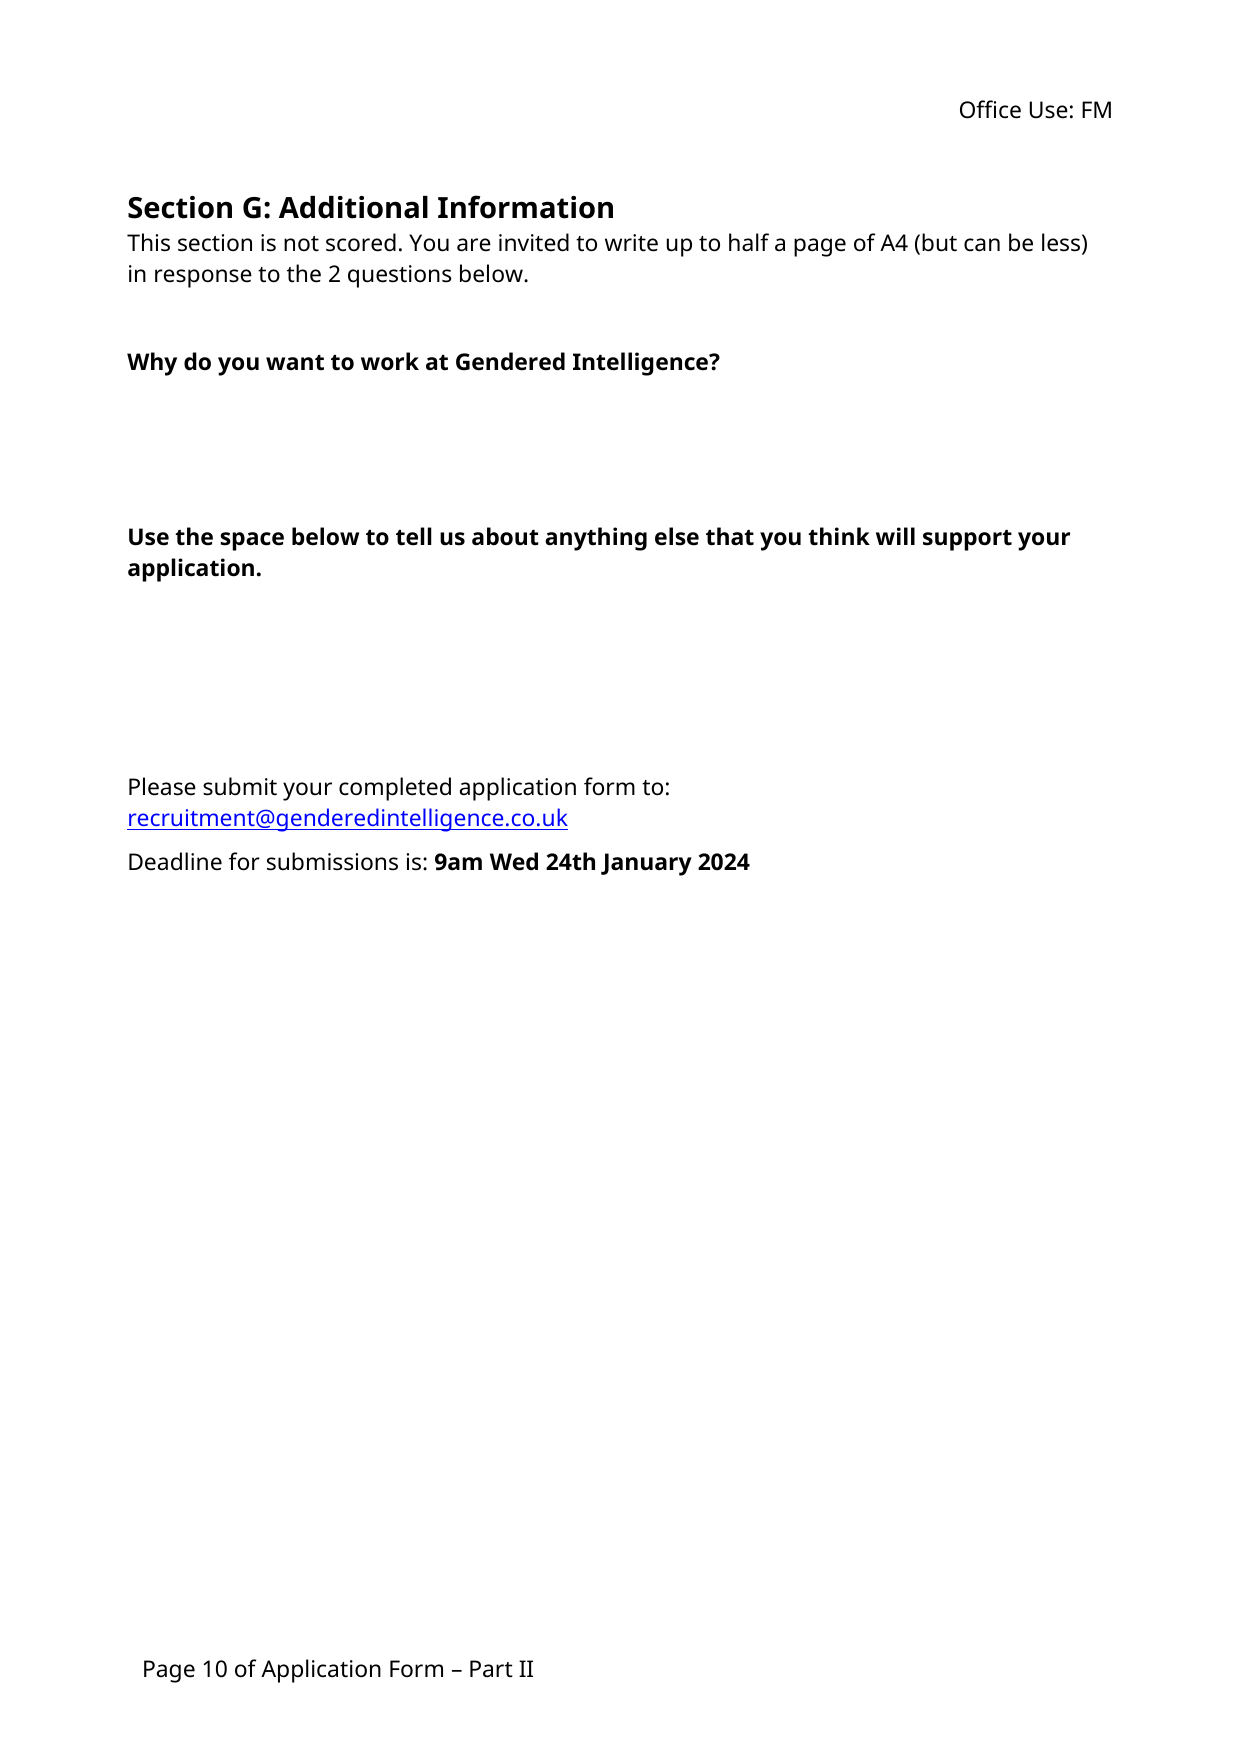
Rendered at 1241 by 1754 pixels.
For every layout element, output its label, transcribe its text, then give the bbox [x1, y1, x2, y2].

text Use the space below to tell us about anything else that you think will support your application. [127, 521, 1113, 583]
subtitle Section G: Additional Information [127, 187, 1113, 227]
text Why do you want to work at Gendered Intelligence? [127, 346, 1113, 377]
text Please submit your completed application form to: recruitment@genderedintelligence.co.uk [127, 771, 1113, 833]
text Deadline for submissions is: 9am Wed 24th January 2024 [127, 846, 1113, 877]
text This section is not scored. You are invited to write up to half a page of A4 (but can be less) in response to the 2 questions below. [127, 227, 1113, 290]
